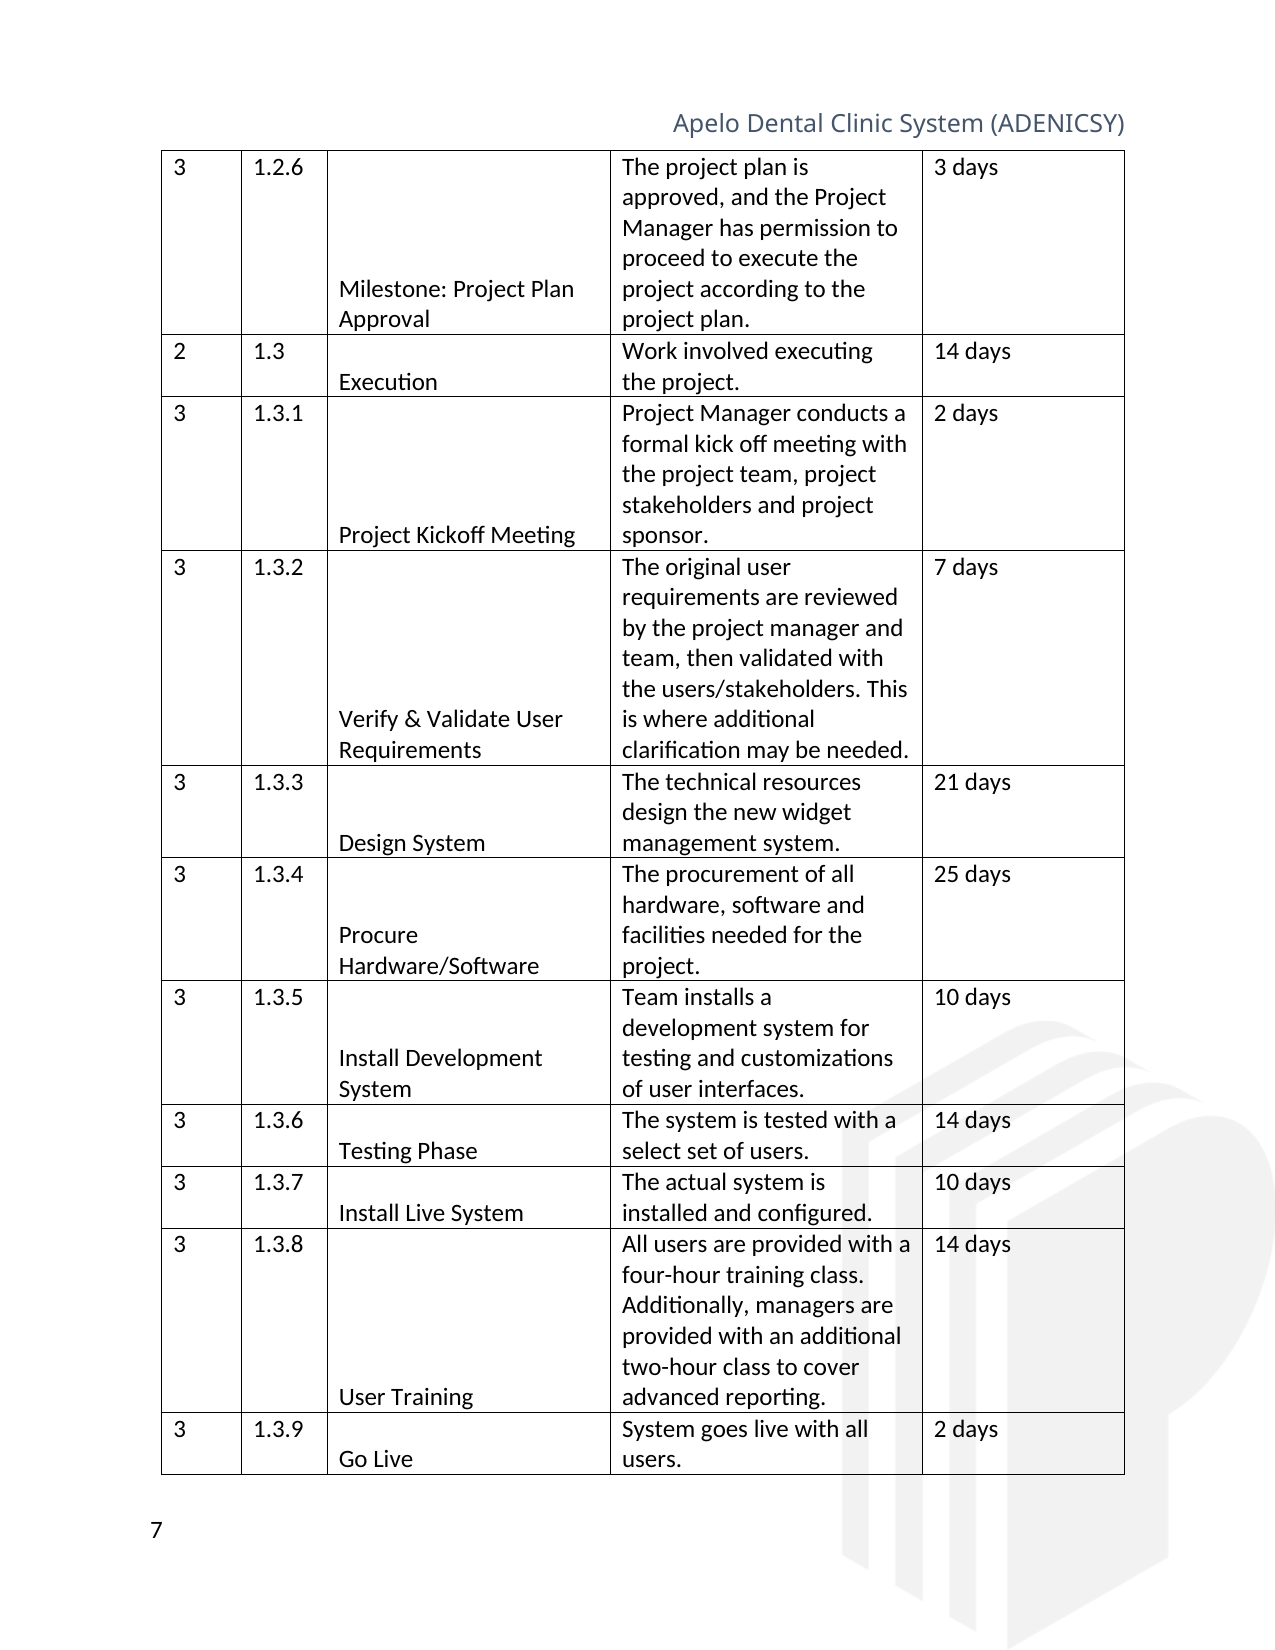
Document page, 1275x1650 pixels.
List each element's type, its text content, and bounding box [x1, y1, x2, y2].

table_cell 3 [162, 397, 241, 550]
table_cell 1.3.2 [242, 551, 327, 764]
table_cell 1.3.1 [242, 397, 327, 550]
picture [842, 1021, 1275, 1650]
table_cell 2 [162, 335, 241, 396]
table_cell The project plan is approved, and the Project Manager has permission to proceed to execute the project according to the project plan. [611, 151, 922, 334]
table_cell 25 days [923, 858, 1124, 980]
table_cell Procure Hardware/Software [328, 858, 610, 980]
table_cell 10 days [923, 1167, 1124, 1228]
table_cell 3 days [923, 151, 1124, 334]
table_cell 1.2.6 [242, 151, 327, 334]
table_cell 3 [162, 766, 241, 857]
table_cell 1.3.8 [242, 1229, 327, 1412]
table_cell Team installs a development system for testing and customizations of user interfaces. [611, 981, 922, 1103]
table_cell The system is tested with a select set of users. [611, 1105, 922, 1166]
table_cell 3 [162, 1413, 241, 1474]
table_cell The technical resources design the new widget management system. [611, 766, 922, 857]
table_cell 1.3.3 [242, 766, 327, 857]
table_cell 3 [162, 858, 241, 980]
table_cell Execution [328, 335, 610, 396]
table_cell 14 days [923, 1105, 1124, 1166]
table_cell 3 [162, 1229, 241, 1412]
table_cell All users are provided with a four-hour training class. Additionally, managers are provided with an additional two-hour class to cover advanced reporting. [611, 1229, 922, 1412]
table_cell Install Development System [328, 981, 610, 1103]
table_cell 21 days [923, 766, 1124, 857]
table_cell The actual system is installed and configured. [611, 1167, 922, 1228]
table_cell Verify & Validate User Requirements [328, 551, 610, 764]
table_cell 2 days [923, 397, 1124, 550]
table_cell User Training [328, 1229, 610, 1412]
table_cell 1.3.6 [242, 1105, 327, 1166]
table_cell 2 days [923, 1413, 1124, 1474]
table_cell Work involved executing the project. [611, 335, 922, 396]
table_cell 1.3.7 [242, 1167, 327, 1228]
table_cell Testing Phase [328, 1105, 610, 1166]
table_cell The original user requirements are reviewed by the project manager and team, then validated with the users/stakeholders. This is where additional clarification may be needed. [611, 551, 922, 764]
table_cell Go Live [328, 1413, 610, 1474]
table_cell Milestone: Project Plan Approval [328, 151, 610, 334]
table_cell 3 [162, 981, 241, 1103]
table_cell Install Live System [328, 1167, 610, 1228]
table_cell Design System [328, 766, 610, 857]
table_cell 7 days [923, 551, 1124, 764]
table_cell 3 [162, 151, 241, 334]
table_cell 1.3 [242, 335, 327, 396]
table_cell 1.3.9 [242, 1413, 327, 1474]
table_cell 14 days [923, 335, 1124, 396]
table_cell 14 days [923, 1229, 1124, 1412]
table_cell 1.3.5 [242, 981, 327, 1103]
table_cell 3 [162, 1167, 241, 1228]
table_cell Project Manager conducts a formal kick off meeting with the project team, project stakeholders and project sponsor. [611, 397, 922, 550]
table_cell 10 days [923, 981, 1124, 1103]
table_cell The procurement of all hardware, software and facilities needed for the project. [611, 858, 922, 980]
table_cell 3 [162, 551, 241, 764]
table_cell 1.3.4 [242, 858, 327, 980]
table_cell Project Kickoff Meeting [328, 397, 610, 550]
table_cell 3 [162, 1105, 241, 1166]
table_cell System goes live with all users. [611, 1413, 922, 1474]
